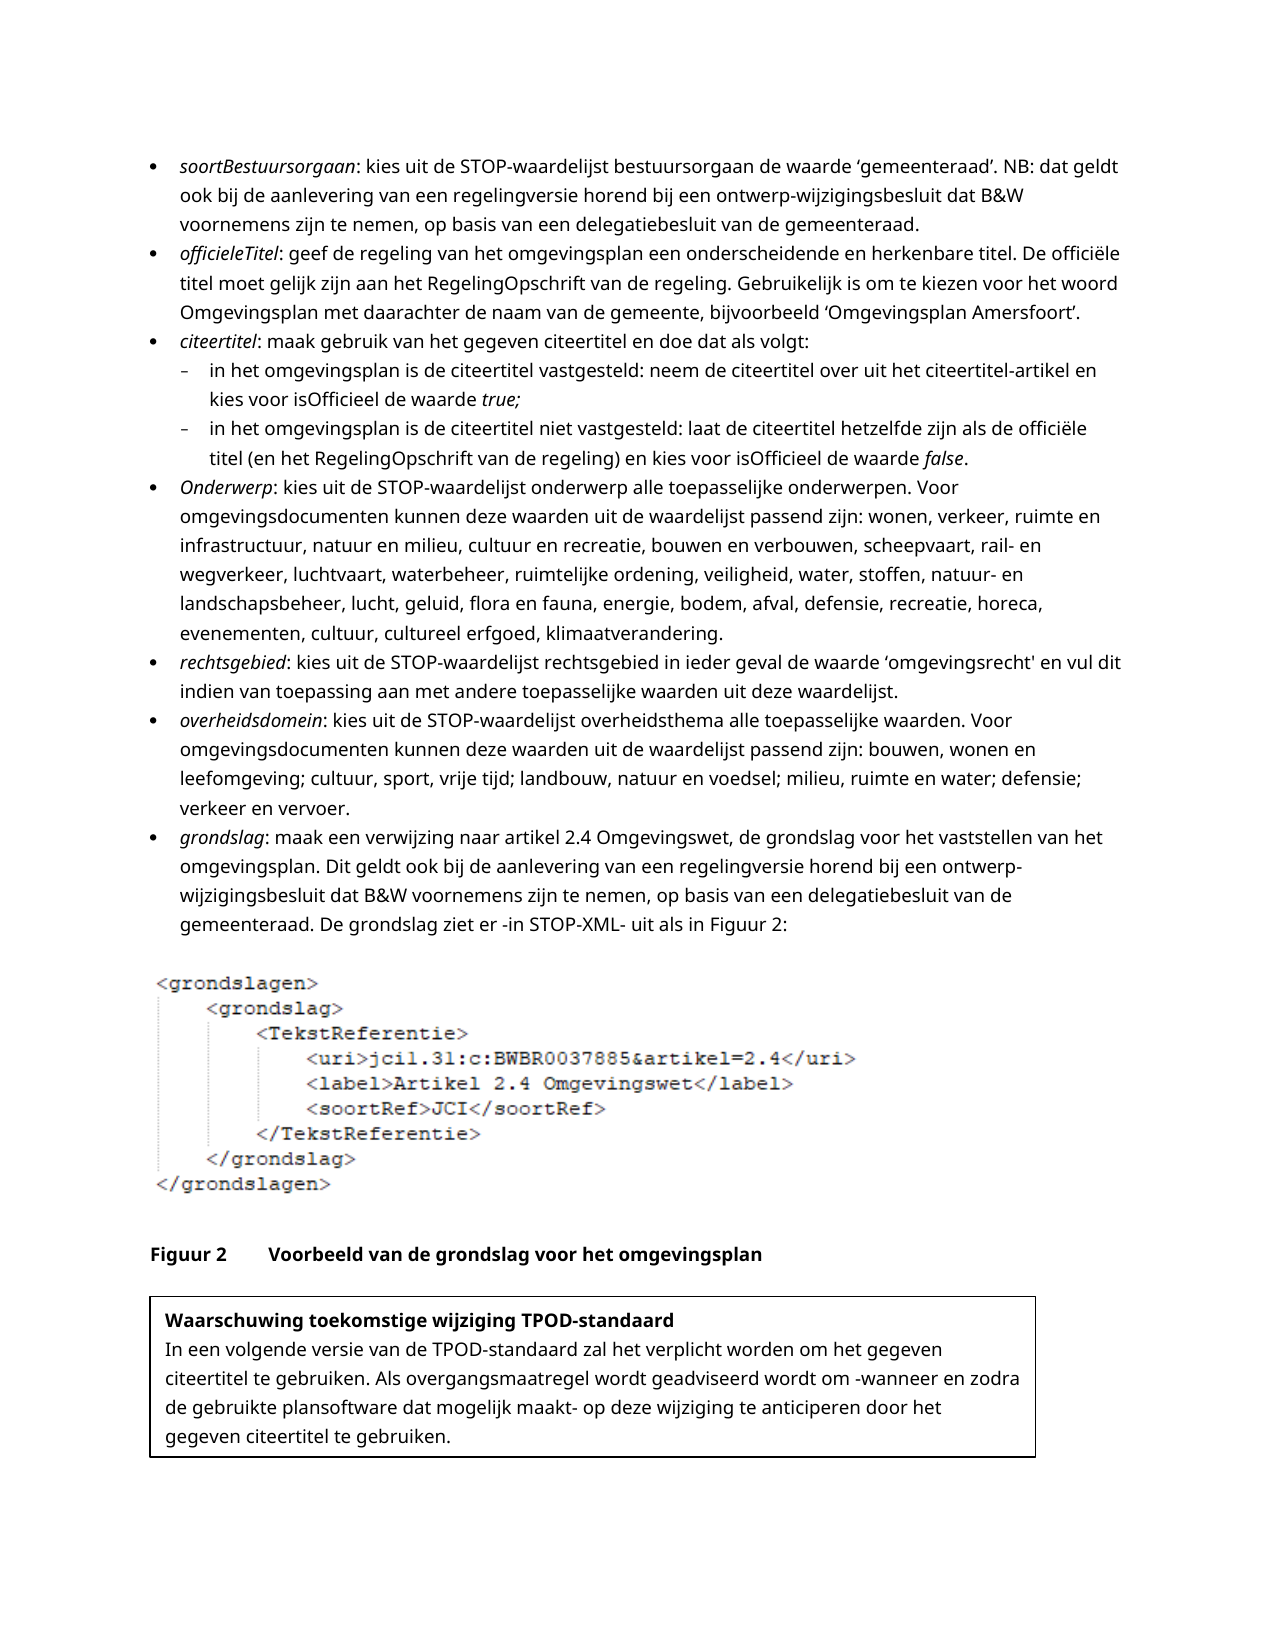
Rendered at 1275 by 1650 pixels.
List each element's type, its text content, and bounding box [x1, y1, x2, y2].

text Voorbeeld van de grondslag voor het omgevingsplan [150, 1238, 1125, 1267]
text soortBestuursorgaan: kies uit de STOP-waardelijst bestuursorgaan de waarde ‘gemeenteraad’. NB: dat geldt ook bij de aanlevering van een regelingversie horend bij een ontwerp-wijzigingsbesluit dat B&W voornemens zijn te nemen, op basis van een delegatiebesluit van de gemeenteraad. [150, 150, 1125, 237]
picture [150, 966, 883, 1209]
text in het omgevingsplan is de citeertitel vastgesteld: neem de citeertitel over uit het citeertitel-artikel en kies voor isOfficieel de waarde true; [179, 354, 1125, 412]
text citeertitel: maak gebruik van het gegeven citeertitel en doe dat als volgt: [150, 325, 1125, 354]
text overheidsdomein: kies uit de STOP-waardelijst overheidsthema alle toepasselijke waarden. Voor omgevingsdocumenten kunnen deze waarden uit de waardelijst passend zijn: bouwen, wonen en leefomgeving; cultuur, sport, vrije tijd; landbouw, natuur en voedsel; milieu, ruimte en water; defensie; verkeer en vervoer. [150, 704, 1125, 821]
text in het omgevingsplan is de citeertitel niet vastgesteld: laat de citeertitel hetzelfde zijn als de officiële titel (en het RegelingOpschrift van de regeling) en kies voor isOfficieel de waarde false. [179, 412, 1125, 471]
text officieleTitel: geef de regeling van het omgevingsplan een onderscheidende en herkenbare titel. De officiële titel moet gelijk zijn aan het RegelingOpschrift van de regeling. Gebruikelijk is om te kiezen voor het woord Omgevingsplan met daarachter de naam van de gemeente, bijvoorbeeld ‘Omgevingsplan Amersfoort’. [150, 237, 1125, 325]
text grondslag: maak een verwijzing naar artikel 2.4 Omgevingswet, de grondslag voor het vaststellen van het omgevingsplan. Dit geldt ook bij de aanlevering van een regelingversie horend bij een ontwerp-wijzigingsbesluit dat B&W voornemens zijn te nemen, op basis van een delegatiebesluit van de gemeenteraad. De grondslag ziet er -in STOP-XML- uit als in Figuur 96: [150, 821, 1125, 937]
text rechtsgebied: kies uit de STOP-waardelijst rechtsgebied in ieder geval de waarde ‘omgevingsrecht' en vul dit indien van toepassing aan met andere toepasselijke waarden uit deze waardelijst. [150, 646, 1125, 704]
text Onderwerp: kies uit de STOP-waardelijst onderwerp alle toepasselijke onderwerpen. Voor omgevingsdocumenten kunnen deze waarden uit de waardelijst passend zijn: wonen, verkeer, ruimte en infrastructuur, natuur en milieu, cultuur en recreatie, bouwen en verbouwen, scheepvaart, rail- en wegverkeer, luchtvaart, waterbeheer, ruimtelijke ordening, veiligheid, water, stoffen, natuur- en landschapsbeheer, lucht, geluid, flora en fauna, energie, bodem, afval, defensie, recreatie, horeca, evenementen, cultuur, cultureel erfgoed, klimaatverandering. [150, 471, 1125, 646]
